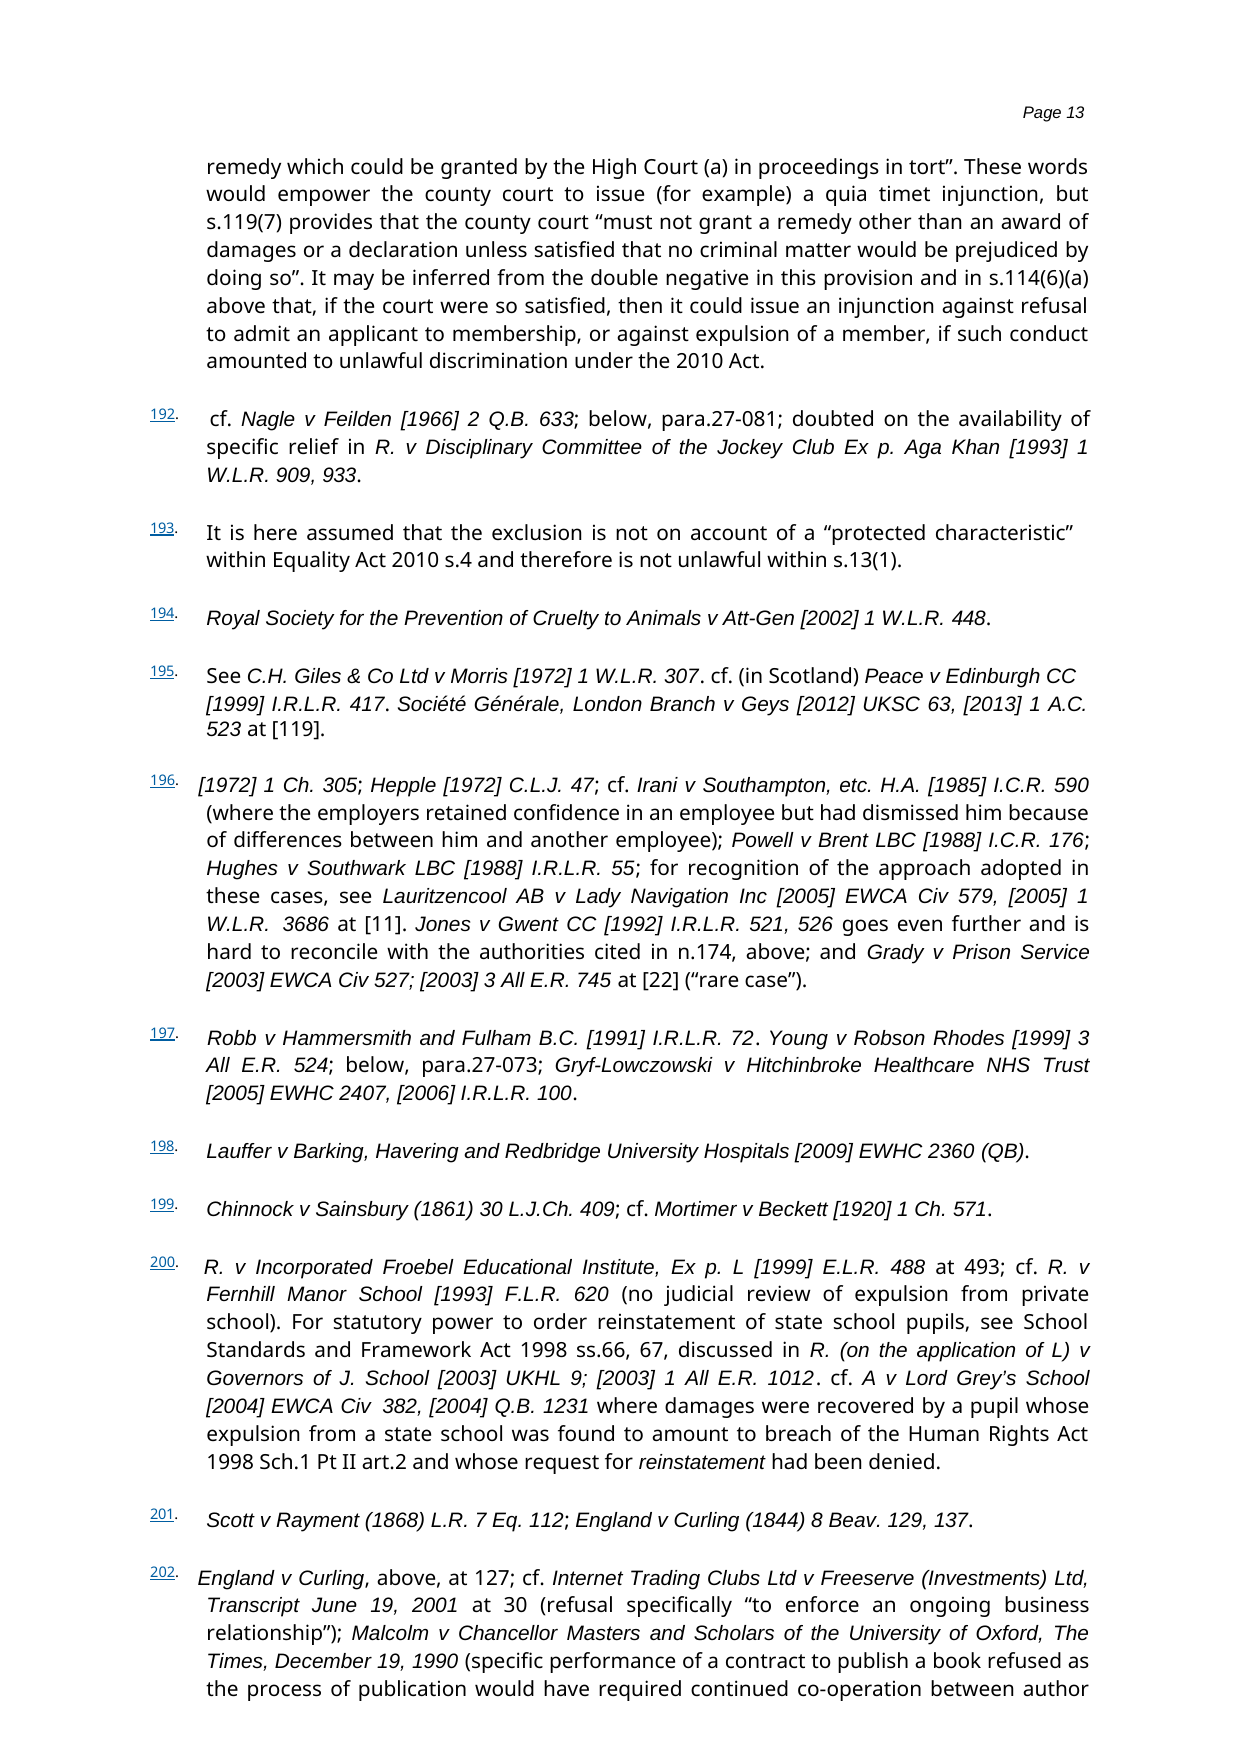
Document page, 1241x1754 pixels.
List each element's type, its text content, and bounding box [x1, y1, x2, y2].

text remedy which could be granted by the High Court (a) in proceedings in tort”. These words would empower the county court to issue (for example) a quia timet injunction, but s.119(7) provides that the county court “must not grant a remedy other than an award of damages or a declaration unless satisfied that no criminal matter would be prejudiced by doing so”. It may be inferred from the double negative in this provision and in s.114(6)(a) above that, if the court were so satisfied, then it could issue an injunction against refusal to admit an applicant to membership, or against expulsion of a member, if such conduct amounted to unlawful discrimination under the 2010 Act. [206, 152, 1090, 375]
text 523 at [119]. [206, 717, 1107, 741]
text 196. [1972] 1 Ch. 305; Hepple [1972] C.L.J. 47; cf. Irani v Southampton, etc. H.A. [1985] I.C.R. 590 (where the employers retained confidence in an employee but had dismissed him because of differences between him and another employee); Powell v Brent LBC [1988] I.C.R. 176; Hughes v Southwark LBC [1988] I.R.L.R. 55; for recognition of the approach adopted in these cases, see Lauritzencool AB v Lady Navigation Inc [2005] EWCA Civ 579, [2005] 1 W.L.R. 3686 at [11]. Jones v Gwent CC [1992] I.R.L.R. 521, 526 goes even further and is hard to reconcile with the authorities cited in n.174, above; and Grady v Prison Service [2003] EWCA Civ 527; [2003] 3 All E.R. 745 at [22] (“rare case”). [150, 770, 1090, 994]
text 198. Lauffer v Barking, Havering and Redbridge University Hospitals [2009] EWHC 2360 (QB). [150, 1136, 1107, 1165]
text 197. Robb v Hammersmith and Fulham B.C. [1991] I.R.L.R. 72. Young v Robson Rhodes [1999] 3 All E.R. 524; below, para.27-073; Gryf-Lowczowski v Hitchinbroke Healthcare NHS Trust [2005] EWHC 2407, [2006] I.R.L.R. 100. [150, 1023, 1090, 1107]
text 200. R. v Incorporated Froebel Educational Institute, Ex p. L [1999] E.L.R. 488 at 493; cf. R. v Fernhill Manor School [1993] F.L.R. 620 (no judicial review of expulsion from private school). For statutory power to order reinstatement of state school pupils, see School Standards and Framework Act 1998 ss.66, 67, discussed in R. (on the application of L) v Governors of J. School [2003] UKHL 9; [2003] 1 All E.R. 1012. cf. A v Lord Grey’s School [2004] EWCA Civ 382, [2004] Q.B. 1231 where damages were recovered by a pupil whose expulsion from a state school was found to amount to breach of the Human Rights Act 1998 Sch.1 Pt II art.2 and whose request for reinstatement had been denied. [150, 1252, 1090, 1476]
text 195. See C.H. Giles & Co Ltd v Morris [1972] 1 W.L.R. 307. cf. (in Scotland) Peace v Edinburgh CC [1999] I.R.L.R. 417. Société Générale, London Branch v Geys [2012] UKSC 63, [2013] 1 A.C. [150, 661, 1090, 717]
text 192. cf. Nagle v Feilden [1966] 2 Q.B. 633; below, para.27-081; doubted on the availability of specific relief in R. v Disciplinary Committee of the Jockey Club Ex p. Aga Khan [1993] 1 W.L.R. 909, 933. [150, 404, 1090, 488]
text 199. Chinnock v Sainsbury (1861) 30 L.J.Ch. 409; cf. Mortimer v Beckett [1920] 1 Ch. 571. [150, 1194, 1107, 1222]
text 201. Scott v Rayment (1868) L.R. 7 Eq. 112; England v Curling (1844) 8 Beav. 129, 137. [150, 1504, 1107, 1533]
text 194. Royal Society for the Prevention of Cruelty to Animals v Att-Gen [2002] 1 W.L.R. 448. [150, 603, 1107, 632]
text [150, 1562, 1090, 1702]
text 193. It is here assumed that the exclusion is not on account of a “protected characteristic” within Equality Act 2010 s.4 and therefore is not unlawful within s.13(1). [150, 518, 1090, 574]
